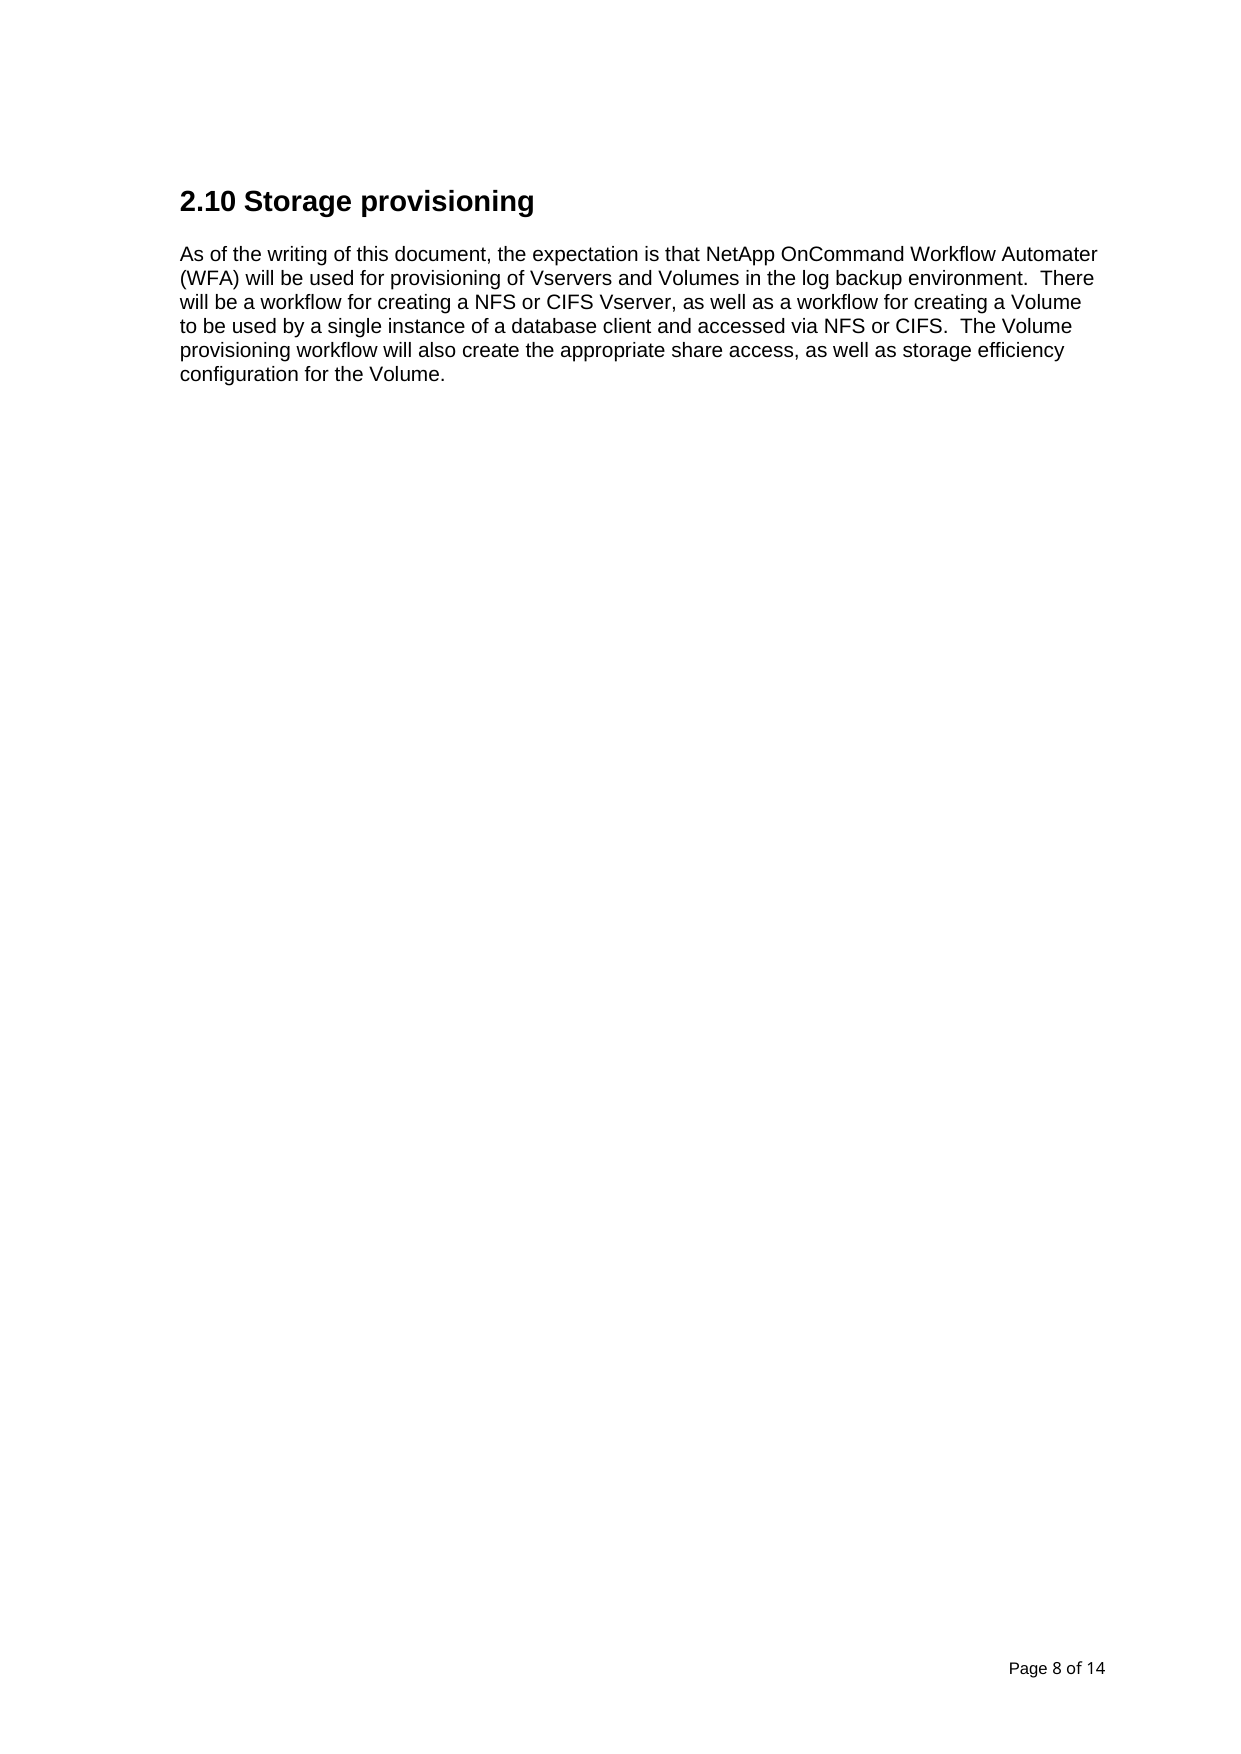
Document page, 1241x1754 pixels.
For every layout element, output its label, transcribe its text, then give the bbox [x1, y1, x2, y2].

text As of the writing of this document, the expectation is that NetApp OnCommand Workflow Automater (WFA) will be used for provisioning of Vservers and Volumes in the log backup environment. There will be a workflow for creating a NFS or CIFS Vserver, as well as a workflow for creating a Volume to be used by a single instance of a database client and accessed via NFS or CIFS. The Volume provisioning workflow will also create the appropriate share access, as well as storage efficiency configuration for the Volume. [179, 242, 1105, 386]
subtitle Storage provisioning [179, 183, 1105, 217]
